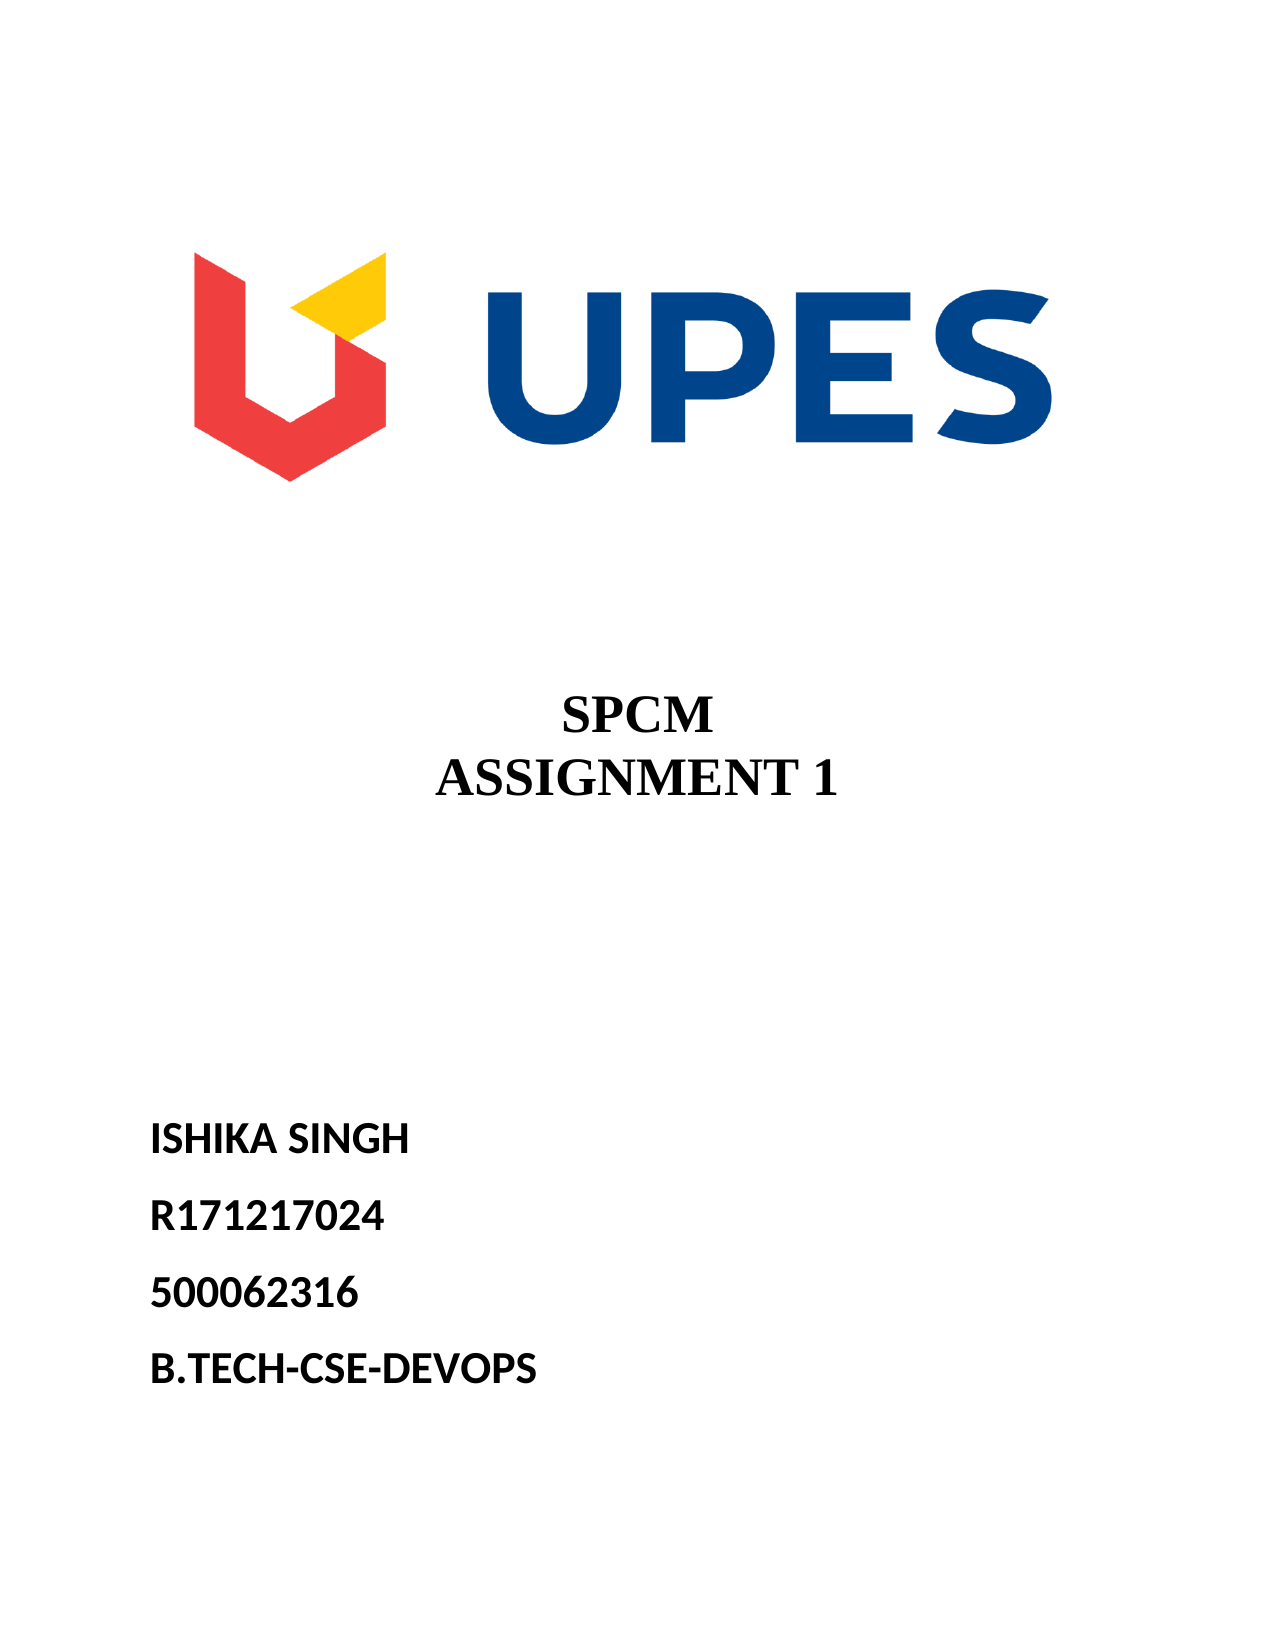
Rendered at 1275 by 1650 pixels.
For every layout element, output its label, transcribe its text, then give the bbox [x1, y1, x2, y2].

text 500062316 [149, 1263, 1125, 1318]
text ASSIGNMENT 1 [150, 744, 1125, 807]
text R171217024 [149, 1186, 1125, 1242]
text ISHIKA SINGH [149, 1109, 1125, 1165]
text SPCM [150, 682, 1125, 744]
text B.TECH-CSE-DEVOPS [149, 1339, 1125, 1395]
picture [150, 229, 1091, 503]
